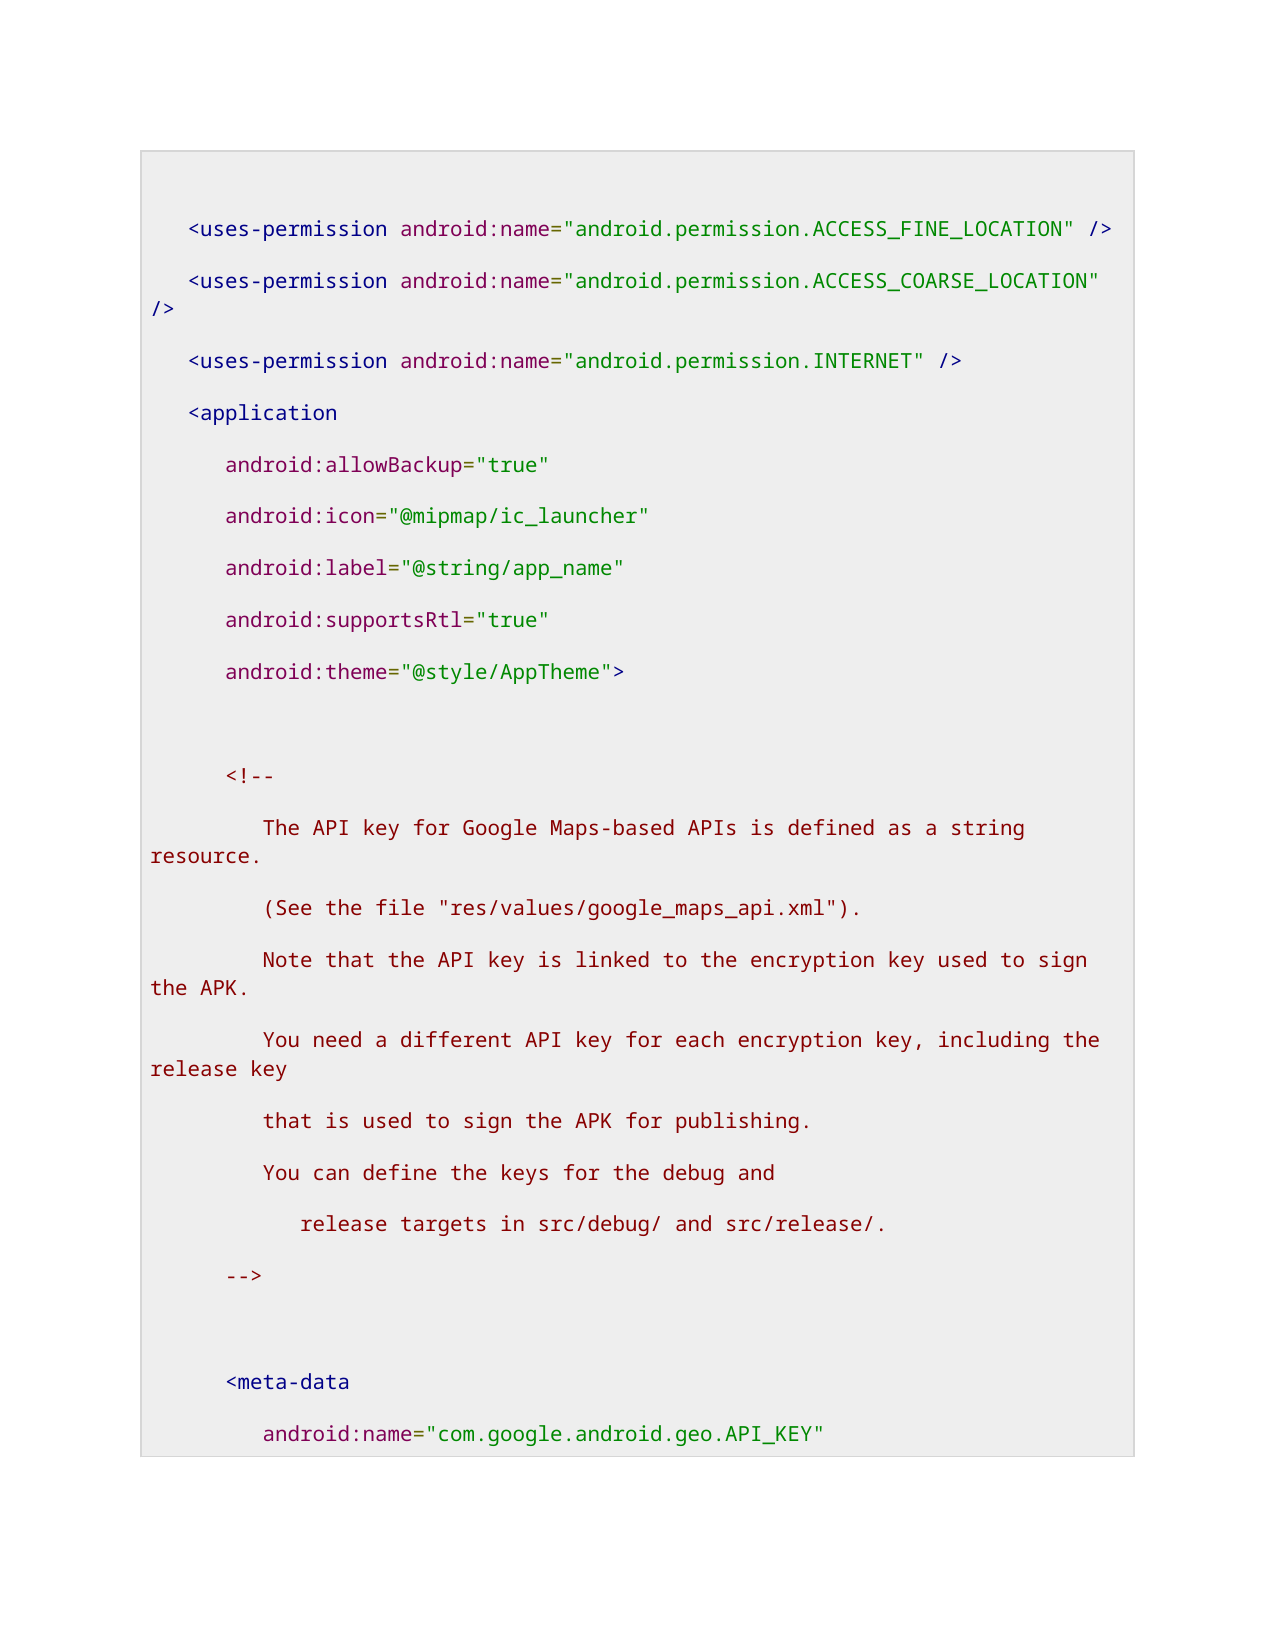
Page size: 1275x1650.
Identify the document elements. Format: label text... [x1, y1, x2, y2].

text <meta-data [142, 1357, 1133, 1396]
text android:theme="@style/AppTheme"> [142, 647, 1133, 686]
text android:icon="@mipmap/ic_launcher" [142, 492, 1133, 530]
text <!-- [142, 751, 1133, 789]
text (See the file "res/values/google_maps_api.xml"). [142, 883, 1133, 922]
text You can define the keys for the debug and [142, 1148, 1133, 1186]
text release targets in src/debug/ and src/release/. [142, 1199, 1133, 1238]
text <uses-permission android:name="android.permission.INTERNET" /> [142, 336, 1133, 374]
text android:supportsRtl="true" [142, 596, 1133, 634]
text android:allowBackup="true" [142, 440, 1133, 478]
text The API key for Google Maps-based APIs is defined as a string resource. [142, 803, 1133, 870]
text <uses-permission android:name="android.permission.ACCESS_COARSE_LOCATION" /> [142, 256, 1133, 323]
text Note that the API key is linked to the encryption key used to sign the APK. [142, 935, 1133, 1002]
text --> [142, 1251, 1133, 1290]
text that is used to sign the APK for publishing. [142, 1096, 1133, 1134]
text android:label="@string/app_name" [142, 544, 1133, 582]
text <application [142, 388, 1133, 426]
text You need a different API key for each encryption key, including the release key [142, 1016, 1133, 1082]
text android:name="com.google.android.geo.API_KEY" [142, 1409, 1133, 1456]
text <uses-permission android:name="android.permission.ACCESS_FINE_LOCATION" /> [142, 204, 1133, 242]
